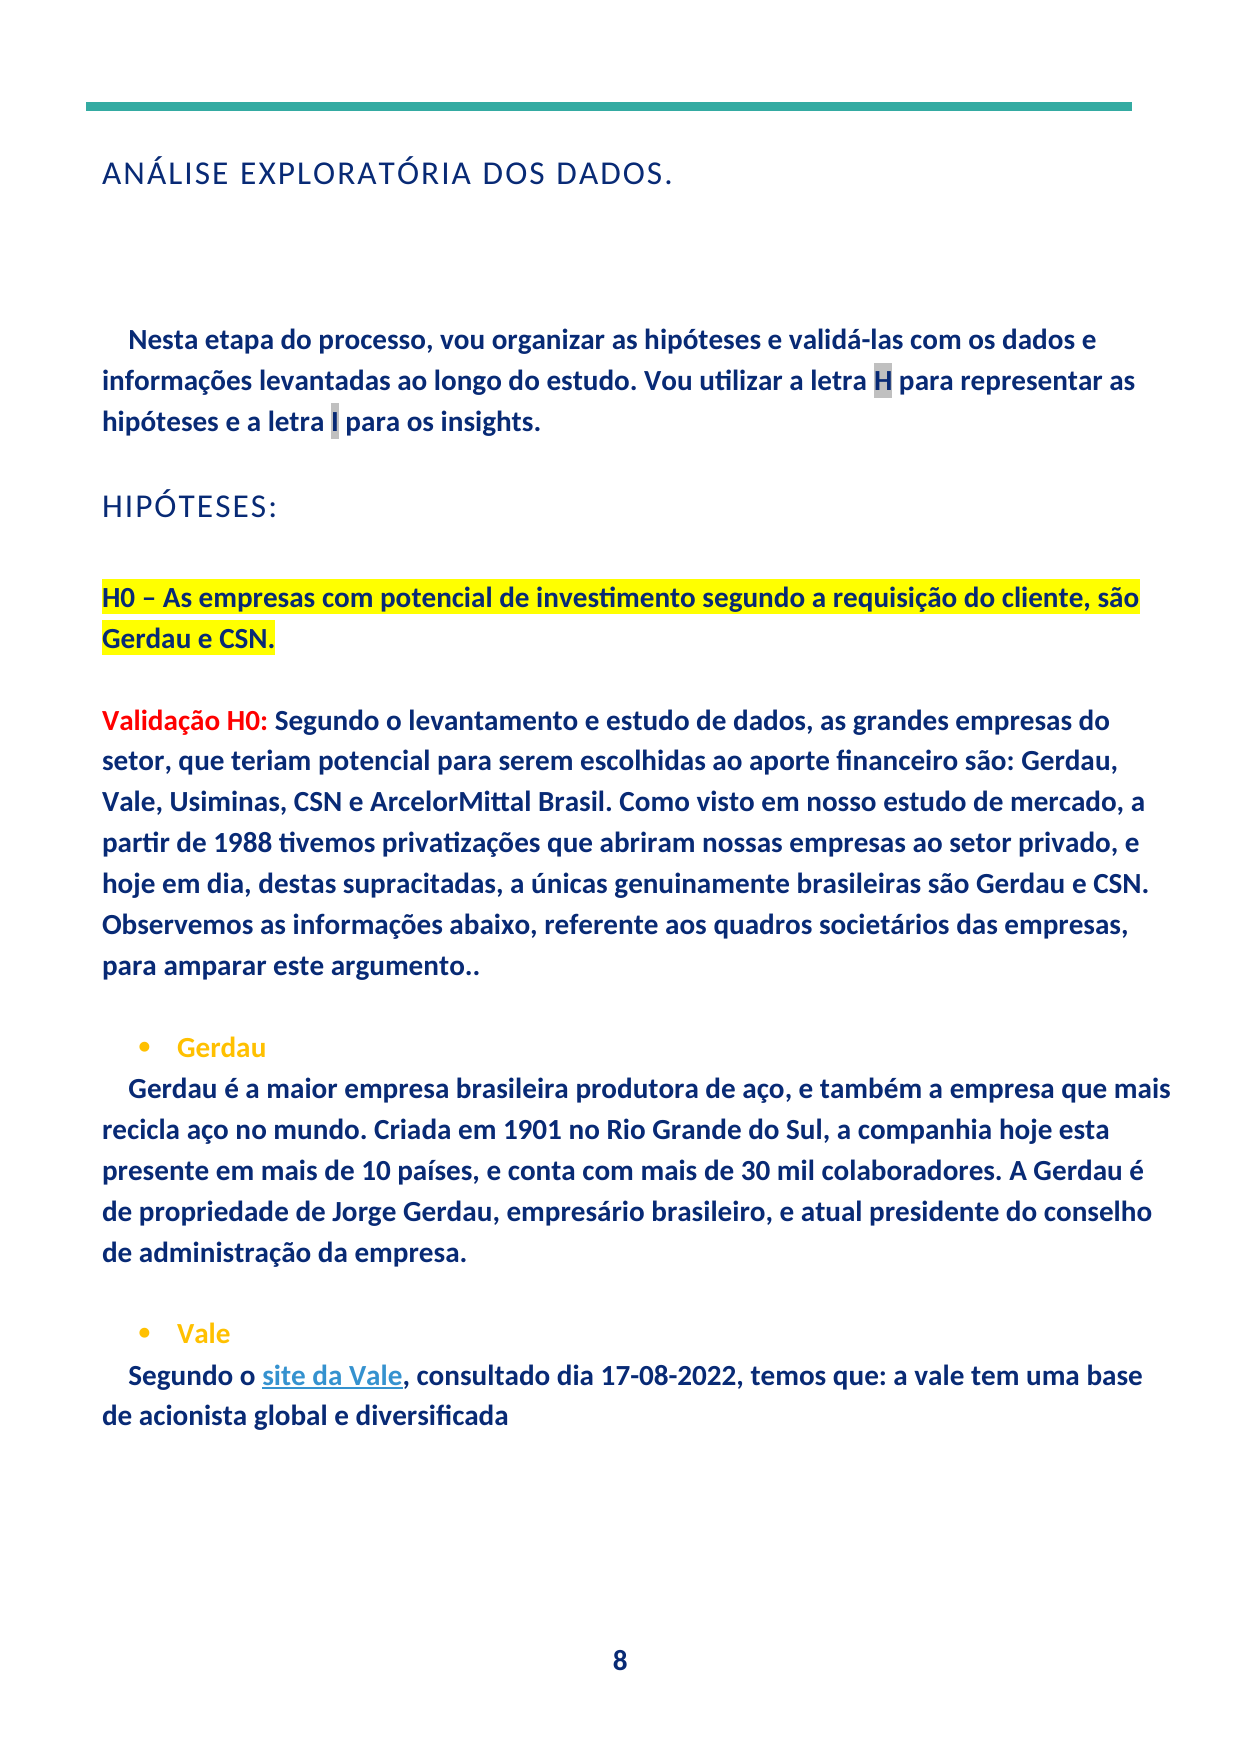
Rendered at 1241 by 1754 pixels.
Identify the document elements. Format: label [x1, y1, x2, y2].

table_header [91, 152, 1187, 1438]
